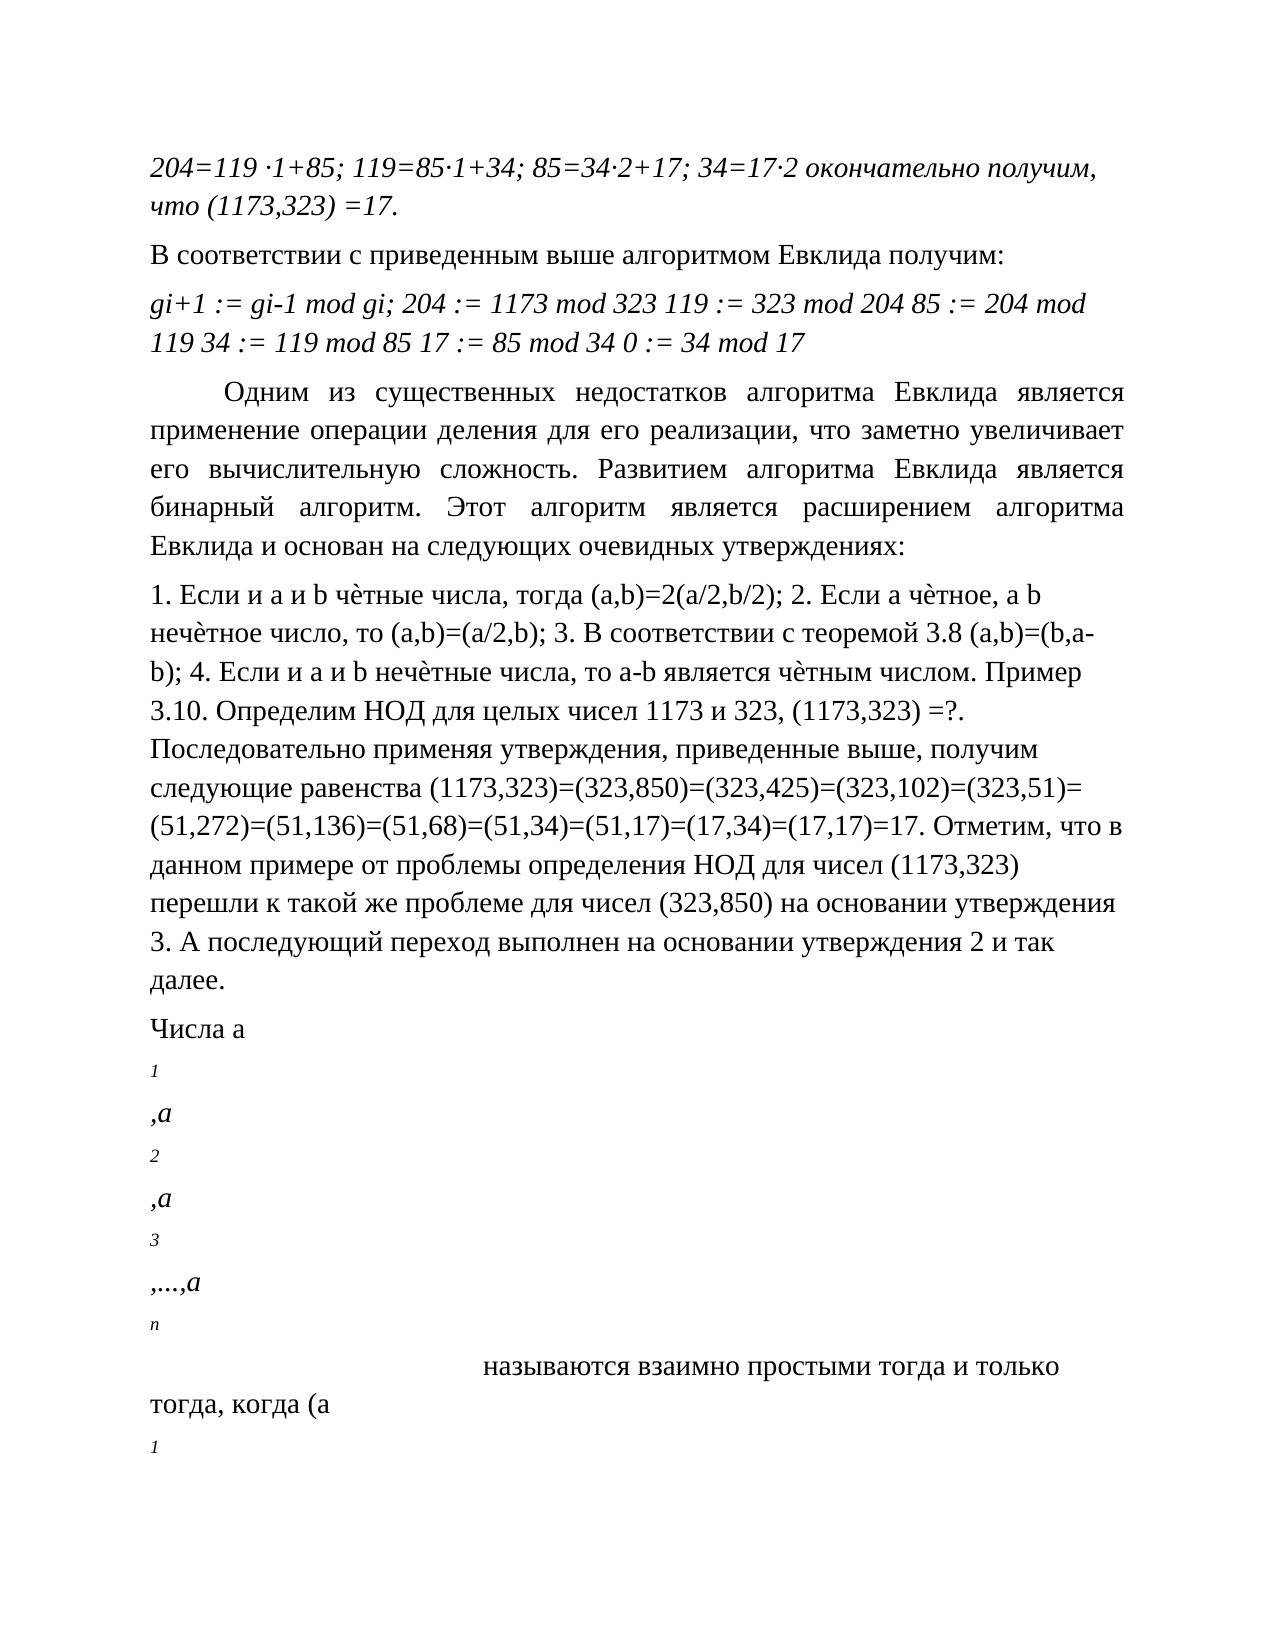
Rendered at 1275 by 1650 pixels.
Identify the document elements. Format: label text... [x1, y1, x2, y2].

text n [150, 1313, 1125, 1334]
text называются взаимно простыми тогда и только тогда, когда (a [150, 1348, 1125, 1420]
text Одним из существенных недостатков алгоритма Евклида является применение операции деления для его реализации, что заметно увеличивает его вычислительную сложность. Развитием алгоритма Евклида является бинарный алгоритм. Этот алгоритм является расширением алгоритма Евклида и основан на следующих очевидных утверждениях: [150, 374, 1125, 562]
text ,a [150, 1096, 1125, 1129]
text В соответствии с приведенным выше алгоритмом Евклида получим: [150, 237, 1125, 271]
text 3 [150, 1229, 1125, 1250]
text 1. Если и a и b чѐтные числа, тогда (a,b)=2(a/2,b/2); 2. Если a чѐтное, а b нечѐтное число, то (a,b)=(a/2,b); 3. В соответствии с теоремой 3.8 (a,b)=(b,a-b); 4. Если и a и b нечѐтные числа, то a-b является чѐтным числом. Пример 3.10. Определим НОД для целых чисел 1173 и 323, (1173,323) =?. Последовательно применяя утверждения, приведенные выше, получим следующие равенства (1173,323)=(323,850)=(323,425)=(323,102)=(323,51)= (51,272)=(51,136)=(51,68)=(51,34)=(51,17)=(17,34)=(17,17)=17. Отметим, что в данном примере от проблемы определения НОД для чисел (1173,323) перешли к такой же проблеме для чисел (323,850) на основании утверждения 3. А последующий переход выполнен на основании утверждения 2 и так далее. [150, 577, 1125, 996]
text Числа a [150, 1011, 1125, 1045]
text gi+1 := gi-1 mod gi; 204 := 1173 mod 323 119 := 323 mod 204 85 := 204 mod 119 34 := 119 mod 85 17 := 85 mod 34 0 := 34 mod 17 [150, 286, 1125, 358]
text 204=119 ·1+85; 119=85·1+34; 85=34·2+17; 34=17·2 окончательно получим, что (1173,323) =17. [150, 150, 1125, 222]
text ,a [150, 1180, 1125, 1213]
text 1 [150, 1436, 1125, 1457]
text ,...,a [150, 1264, 1125, 1297]
text 1 [150, 1060, 1125, 1082]
text 2 [150, 1144, 1125, 1166]
